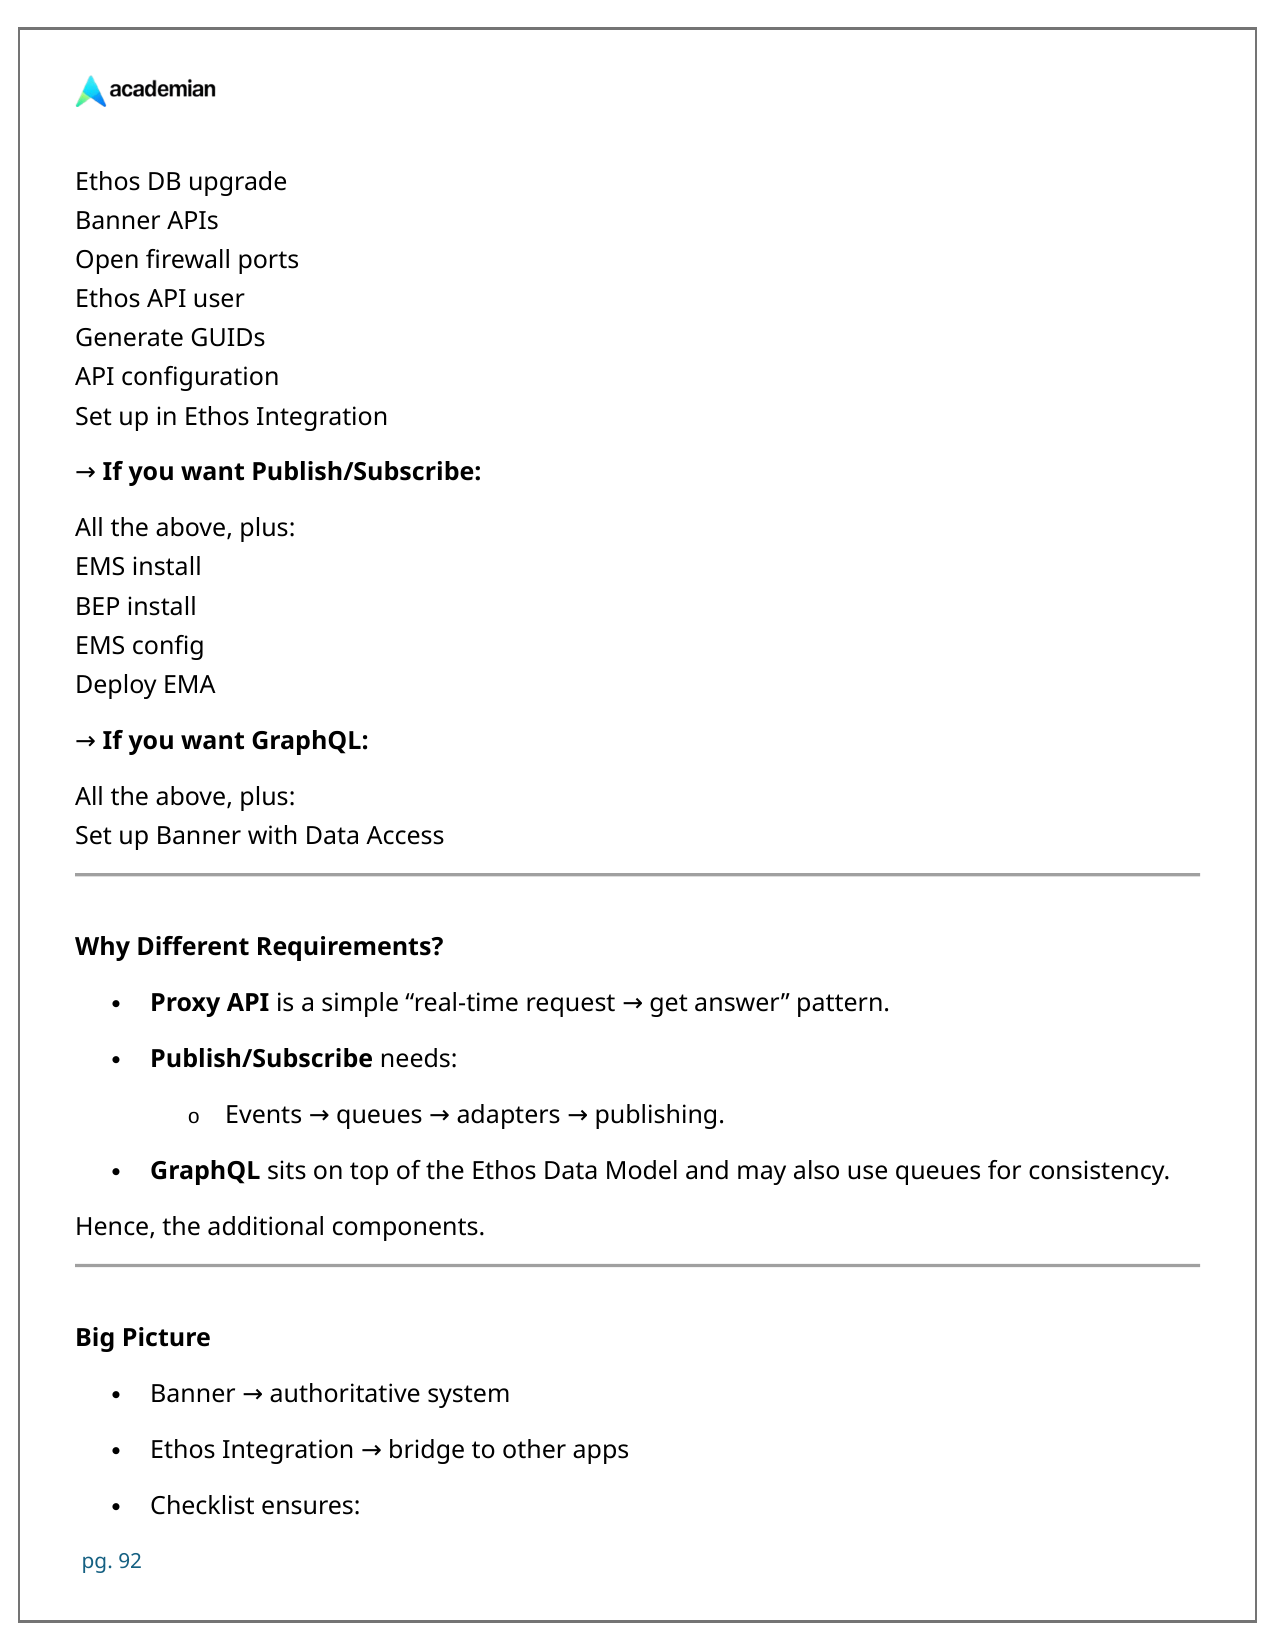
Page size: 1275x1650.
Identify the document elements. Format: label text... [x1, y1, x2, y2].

list GraphQL sits on top of the Ethos Data Model and may also use queues for consistency. [112, 1152, 1200, 1186]
text All the above, plus: Set up Banner with Data Access [75, 778, 1200, 851]
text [75, 163, 1200, 432]
list Events → queues → adapters → publishing. [187, 1096, 1200, 1131]
picture [75, 75, 217, 107]
list Banner → authoritative system [112, 1376, 1200, 1410]
list Publish/Subscribe needs: [112, 1041, 1200, 1075]
text → If you want Publish/Subscribe: [75, 454, 1200, 488]
list Ethos Integration → bridge to other apps [112, 1431, 1200, 1466]
list Proxy API is a simple “real-time request → get answer” pattern. [112, 985, 1200, 1019]
text All the above, plus: EMS install BEP install EMS config Deploy EMA [75, 510, 1200, 701]
text Why Different Requirements? [75, 929, 1200, 963]
text Hence, the additional components. [75, 1208, 1200, 1242]
list Checklist ensures: [112, 1487, 1200, 1521]
text Big Picture [75, 1320, 1200, 1354]
text → If you want GraphQL: [75, 722, 1200, 756]
